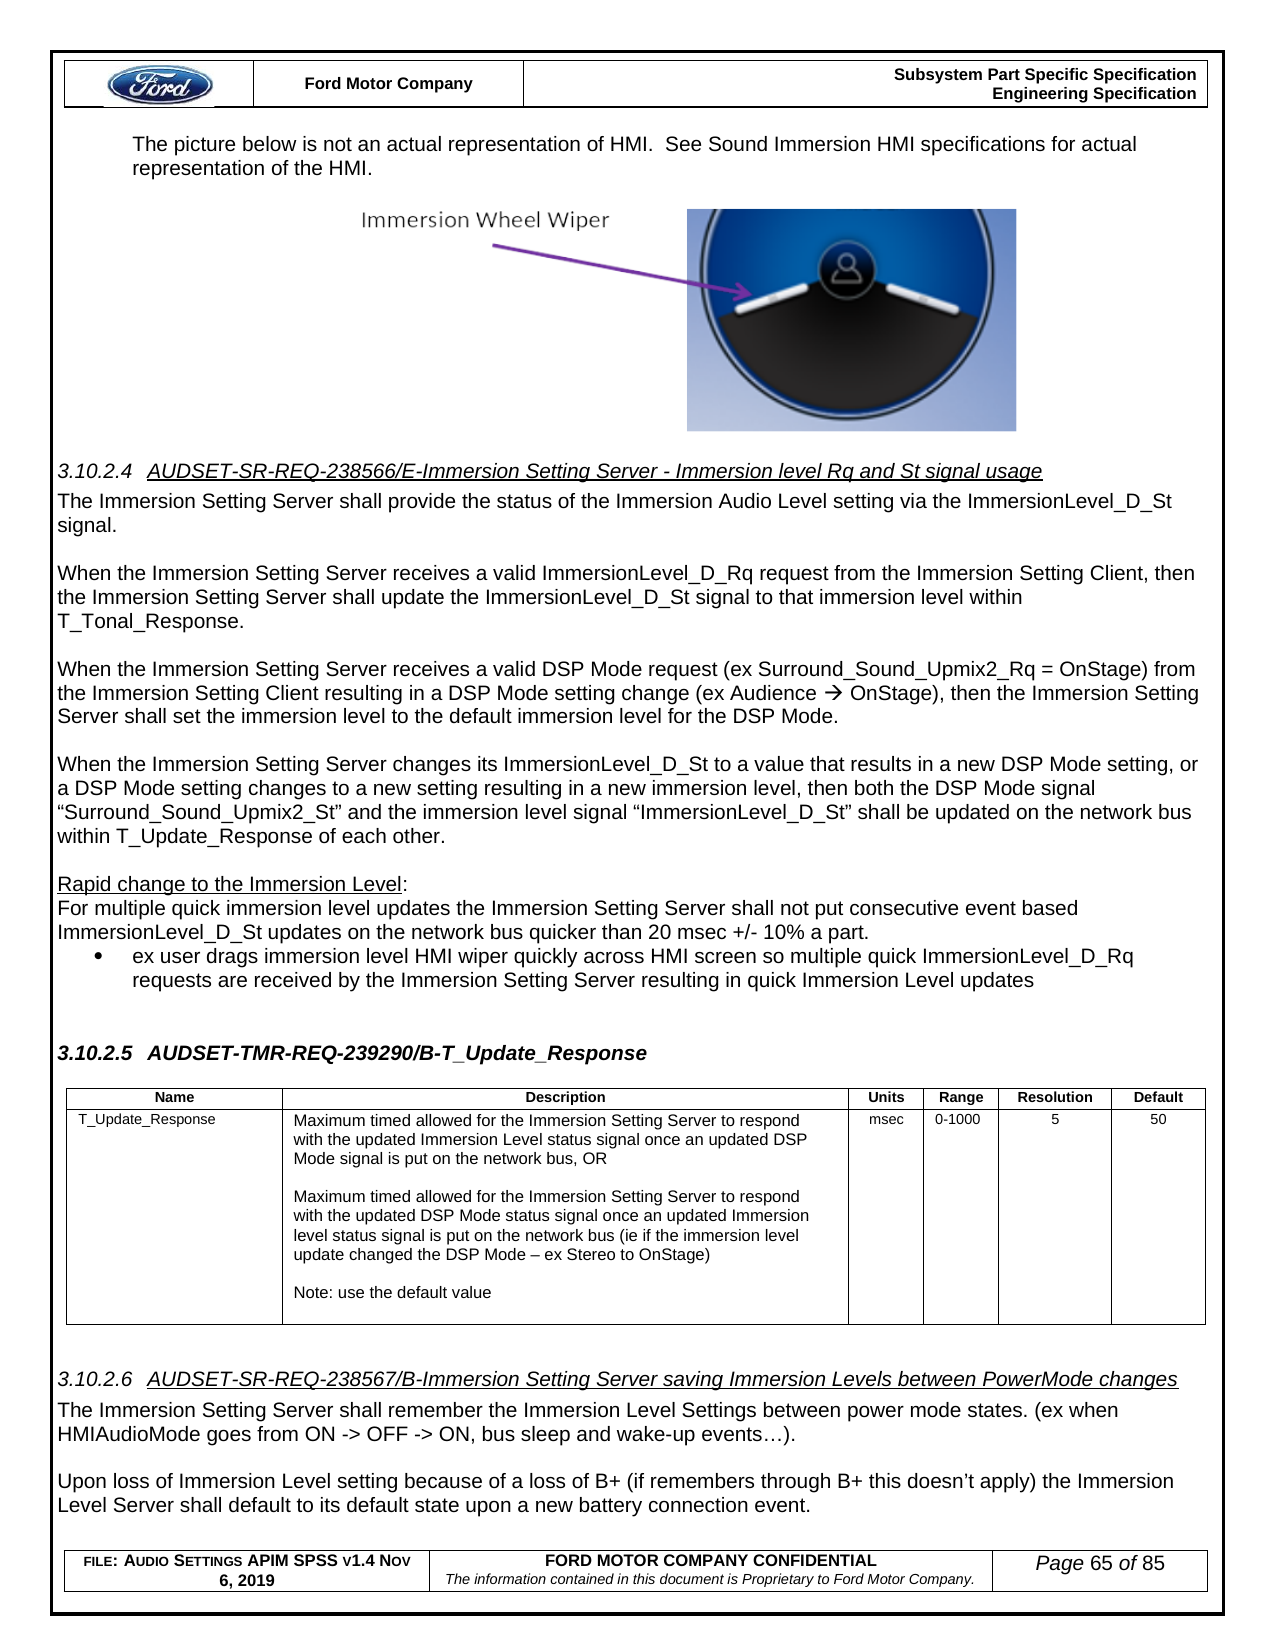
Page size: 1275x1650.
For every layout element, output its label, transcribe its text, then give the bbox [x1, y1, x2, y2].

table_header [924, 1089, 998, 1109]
text The picture below is not an actual representation of HMI. See Sound Immersion HMI specifications for actual representation of the HMI. [132, 131, 1215, 179]
text Upon loss of Immersion Level setting because of a loss of B+ (if remembers through B+ this doesn’t apply) the Immersion Level Server shall default to its default state upon a new battery connection event. [57, 1469, 1177, 1517]
subtitle AUDSET-SR-REQ-238567/B-Immersion Setting Server saving Immersion Levels between PowerMode changes [57, 1367, 1215, 1391]
picture [103, 61, 215, 107]
text The Immersion Setting Server shall provide the status of the Immersion Audio Level setting via the ImmersionLevel_D_St signal. [57, 489, 1215, 537]
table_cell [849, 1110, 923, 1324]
text When the Immersion Setting Server changes its ImmersionLevel_D_St to a value that results in a new DSP Mode setting, or a DSP Mode setting changes to a new setting resulting in a new immersion level, then both the DSP Mode signal “Surround_Sound_Upmix2_St” and the immersion level signal “ImmersionLevel_D_St” shall be updated on the network bus within T_Update_Response of each other. [57, 752, 1215, 848]
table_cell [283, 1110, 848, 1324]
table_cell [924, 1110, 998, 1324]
list ex user drags immersion level HMI wiper quickly across HMI screen so multiple quick ImmersionLevel_D_Rq requests are received by the Immersion Setting Server resulting in quick Immersion Level updates [94, 944, 1215, 992]
text When the Immersion Setting Server receives a valid ImmersionLevel_D_Rq request from the Immersion Setting Client, then the Immersion Setting Server shall update the ImmersionLevel_D_St signal to that immersion level within T_Tonal_Response. [57, 561, 1215, 632]
subtitle AUDSET-SR-REQ-238566/E-Immersion Setting Server - Immersion level Rq and St signal usage [57, 458, 1215, 482]
text Rapid change to the Immersion Level: [57, 872, 1215, 896]
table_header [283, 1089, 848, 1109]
text When the Immersion Setting Server receives a valid DSP Mode request (ex Surround_Sound_Upmix2_Rq = OnStage) from the Immersion Setting Client resulting in a DSP Mode setting change (ex Audience OnStage), then the Immersion Setting Server shall set the immersion level to the default immersion level for the DSP Mode. [57, 656, 1215, 728]
text For multiple quick immersion level updates the Immersion Setting Server shall not put consecutive event based ImmersionLevel_D_St updates on the network bus quicker than 20 msec +/- 10% a part. [57, 896, 1215, 944]
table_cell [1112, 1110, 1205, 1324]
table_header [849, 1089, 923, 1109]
text The Immersion Setting Server shall remember the Immersion Level Settings between power mode states. (ex when HMIAudioMode goes from ON -> OFF -> ON, bus sleep and wake-up events…). [57, 1397, 1177, 1445]
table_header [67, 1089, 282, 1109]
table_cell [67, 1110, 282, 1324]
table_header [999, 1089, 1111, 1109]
subtitle AUDSET-TMR-REQ-239290/B-T_Update_Response [57, 1041, 1215, 1065]
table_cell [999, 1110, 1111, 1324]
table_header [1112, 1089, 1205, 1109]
